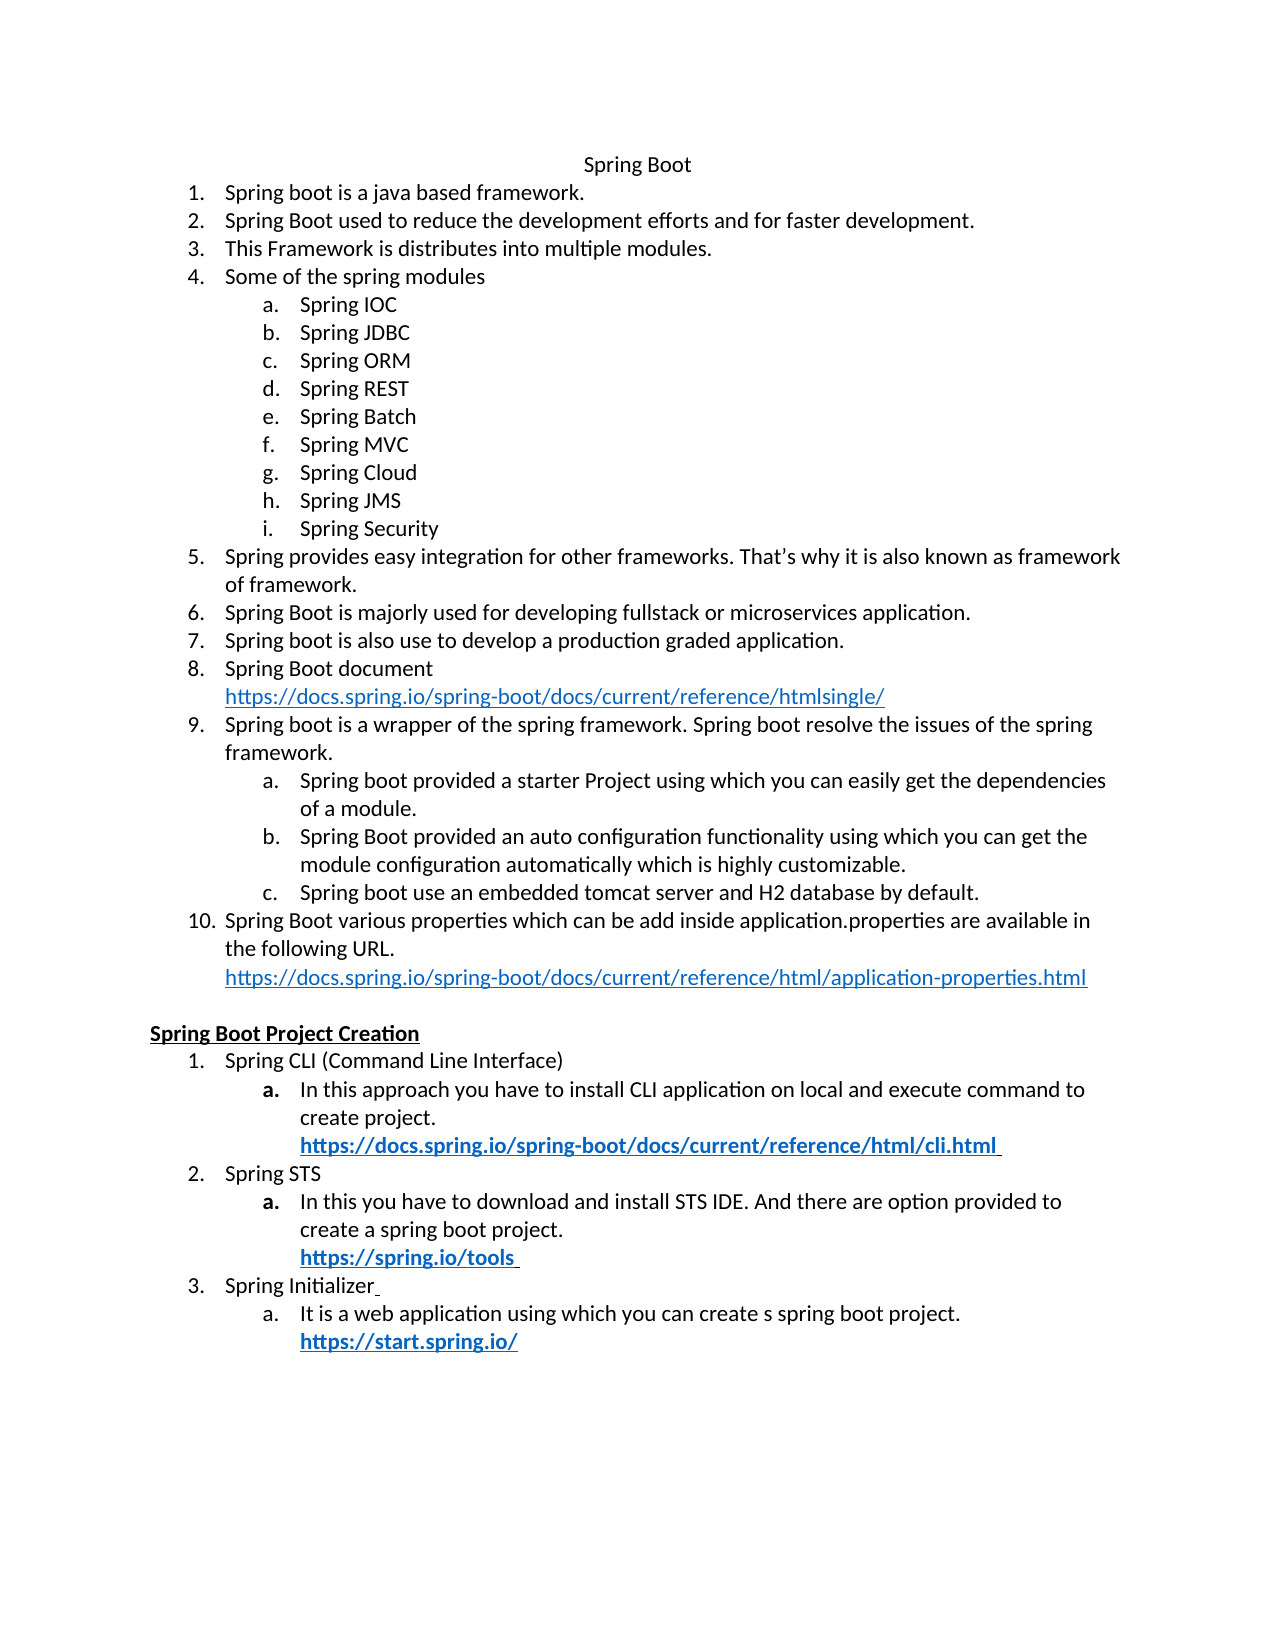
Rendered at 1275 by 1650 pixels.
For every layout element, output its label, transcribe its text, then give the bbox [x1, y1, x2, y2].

list Spring Boot document [187, 654, 1125, 682]
list Spring Initializer [187, 1271, 1125, 1299]
list Spring provides easy integration for other frameworks. That’s why it is also known as framework of framework. [187, 542, 1125, 598]
list Spring Batch [262, 402, 1125, 430]
list Spring STS [187, 1159, 1125, 1187]
list In this you have to download and install STS IDE. And there are option provided to create a spring boot project. [262, 1187, 1125, 1243]
text https://docs.spring.io/spring-boot/docs/current/reference/html/cli.html [300, 1131, 1125, 1159]
list It is a web application using which you can create s spring boot project. [262, 1299, 1125, 1327]
text https://docs.spring.io/spring-boot/docs/current/reference/htmlsingle/ [225, 682, 1125, 710]
text https://start.spring.io/ [300, 1327, 1125, 1355]
list Spring boot is also use to develop a production graded application. [187, 626, 1125, 654]
list Spring CLI (Command Line Interface) [187, 1047, 1125, 1075]
list Some of the spring modules [187, 262, 1125, 290]
list Spring boot use an embedded tomcat server and H2 database by default. [262, 878, 1125, 907]
list Spring JMS [262, 486, 1125, 514]
text Spring Boot Project Creation [150, 1019, 1125, 1047]
text Spring Boot [150, 150, 1125, 178]
list Spring Boot used to reduce the development efforts and for faster development. [187, 206, 1125, 234]
list Spring boot is a wrapper of the spring framework. Spring boot resolve the issues of the spring framework. [187, 710, 1125, 766]
list Spring MVC [262, 430, 1125, 458]
list Spring Boot various properties which can be add inside application.properties are available in the following URL. [187, 907, 1125, 963]
list In this approach you have to install CLI application on local and execute command to create project. [262, 1075, 1125, 1131]
list Spring Boot provided an auto configuration functionality using which you can get the module configuration automatically which is highly customizable. [262, 822, 1125, 878]
list Spring Boot is majorly used for developing fullstack or microservices application. [187, 598, 1125, 626]
list This Framework is distributes into multiple modules. [187, 234, 1125, 262]
list Spring Cloud [262, 458, 1125, 486]
list Spring boot is a java based framework. [187, 178, 1125, 206]
list Spring IOC [262, 290, 1125, 318]
list Spring Security [262, 514, 1125, 542]
list Spring JDBC [262, 318, 1125, 346]
text https://docs.spring.io/spring-boot/docs/current/reference/html/application-properties.html [225, 963, 1125, 991]
list Spring REST [262, 374, 1125, 402]
list Spring ORM [262, 346, 1125, 374]
text https://spring.io/tools [300, 1243, 1125, 1271]
list Spring boot provided a starter Project using which you can easily get the dependencies of a module. [262, 766, 1125, 822]
